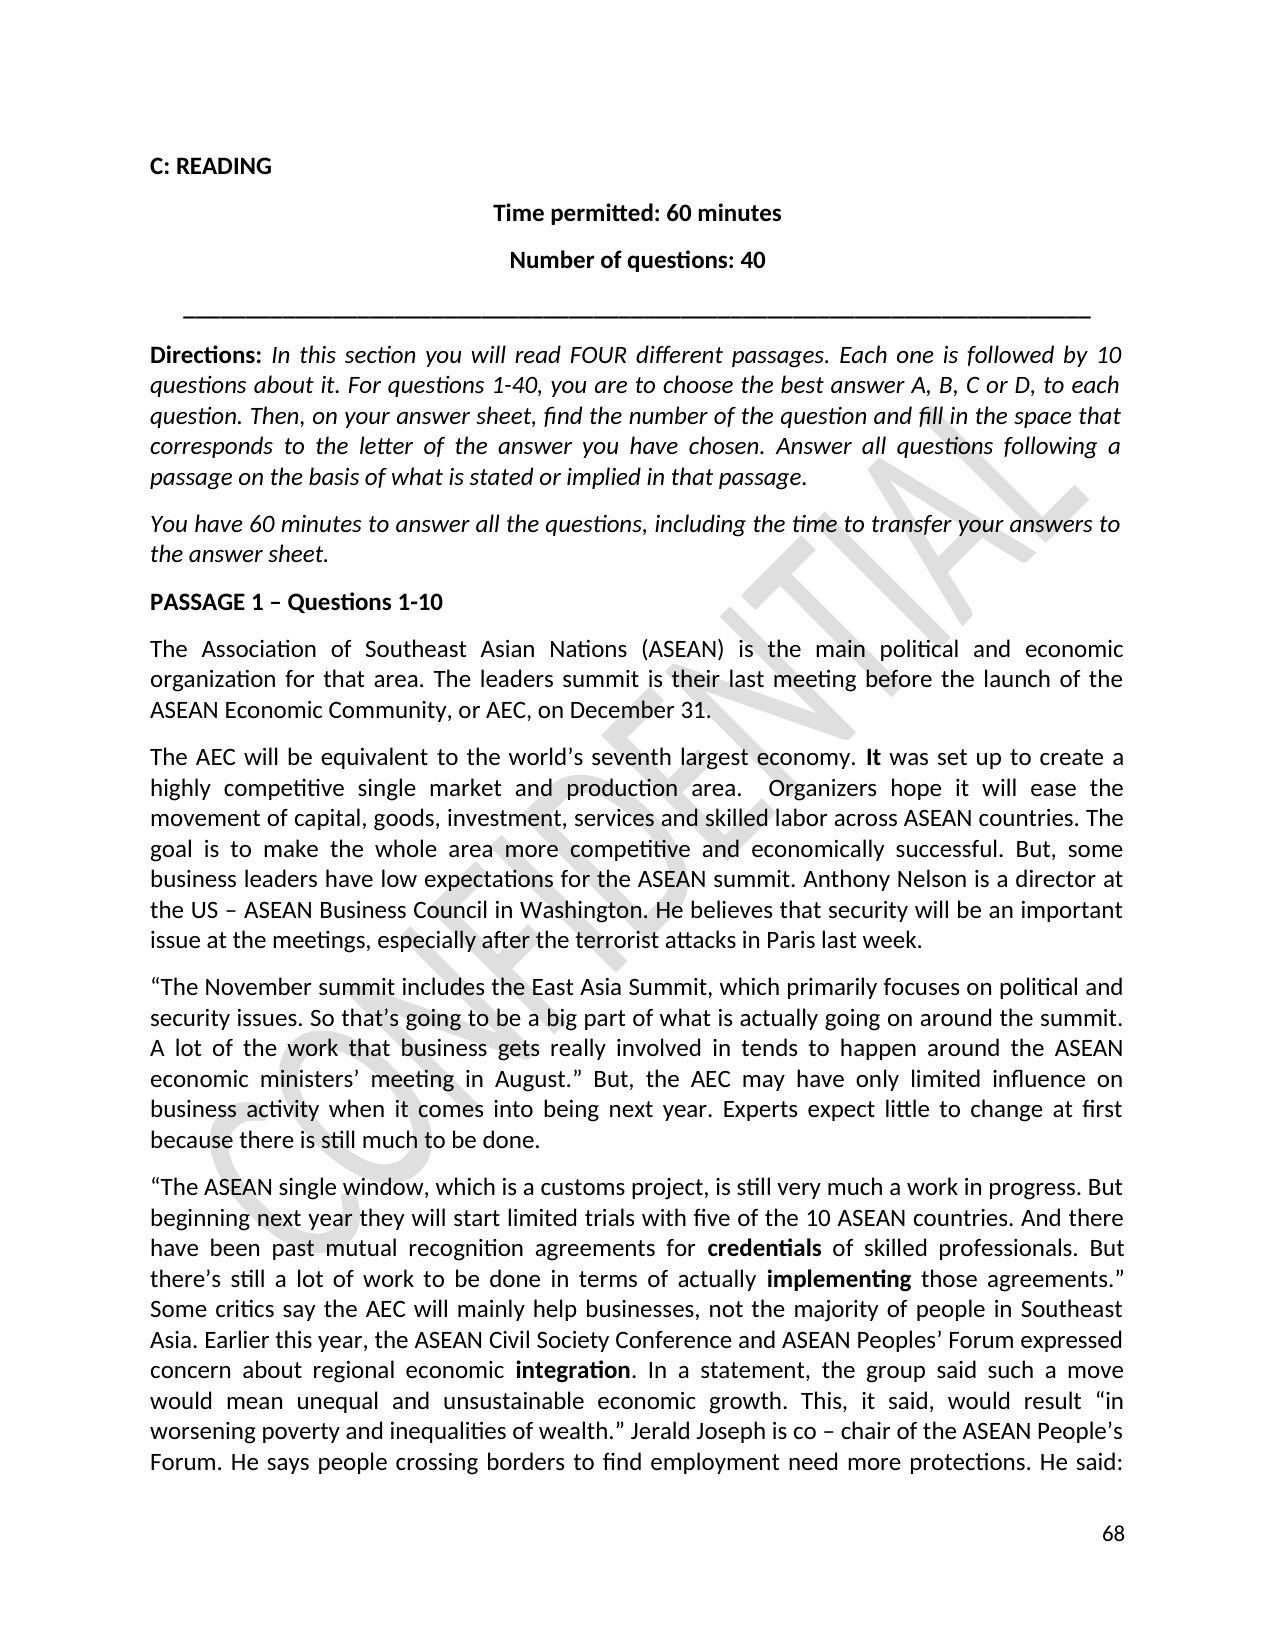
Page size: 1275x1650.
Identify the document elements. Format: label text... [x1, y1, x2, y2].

text _________________________________________________________________________ [150, 292, 1125, 322]
text The Association of Southeast Asian Nations (ASEAN) is the main political and economic organization for that area. The leaders summit is their last meeting before the launch of the ASEAN Economic Community, or AEC, on December 31. [150, 633, 1125, 724]
text PASSAGE 1 – Questions 1-10 [150, 586, 1125, 616]
text “The November summit includes the East Asia Summit, which primarily focuses on political and security issues. So that’s going to be a big part of what is actually going on around the summit. A lot of the work that business gets really involved in tends to happen around the ASEAN economic ministers’ meeting in August.” But, the AEC may have only limited influence on business activity when it comes into being next year. Experts expect little to change at first because there is still much to be done. [150, 971, 1125, 1154]
text The AEC will be equivalent to the world’s seventh largest economy. It was set up to create a highly competitive single market and production area. Organizers hope it will ease the movement of capital, goods, investment, services and skilled labor across ASEAN countries. The goal is to make the whole area more competitive and economically successful. But, some business leaders have low expectations for the ASEAN summit. Anthony Nelson is a director at the US – ASEAN Business Council in Washington. He believes that security will be an important issue at the meetings, especially after the terrorist attacks in Paris last week. [150, 741, 1125, 955]
text Time permitted: 60 minutes [150, 197, 1125, 228]
text C: READING [150, 150, 1125, 181]
text Number of questions: 40 [150, 244, 1125, 275]
text Directions: In this section you will read FOUR different passages. Each one is followed by 10 questions about it. For questions 1-40, you are to choose the best answer A, B, C or D, to each question. Then, on your answer sheet, find the number of the question and fill in the space that corresponds to the letter of the answer you have chosen. Answer all questions following a passage on the basis of what is stated or implied in that passage. [150, 339, 1125, 491]
text You have 60 minutes to answer all the questions, including the time to transfer your answers to the answer sheet. [150, 508, 1125, 569]
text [150, 1171, 1125, 1476]
